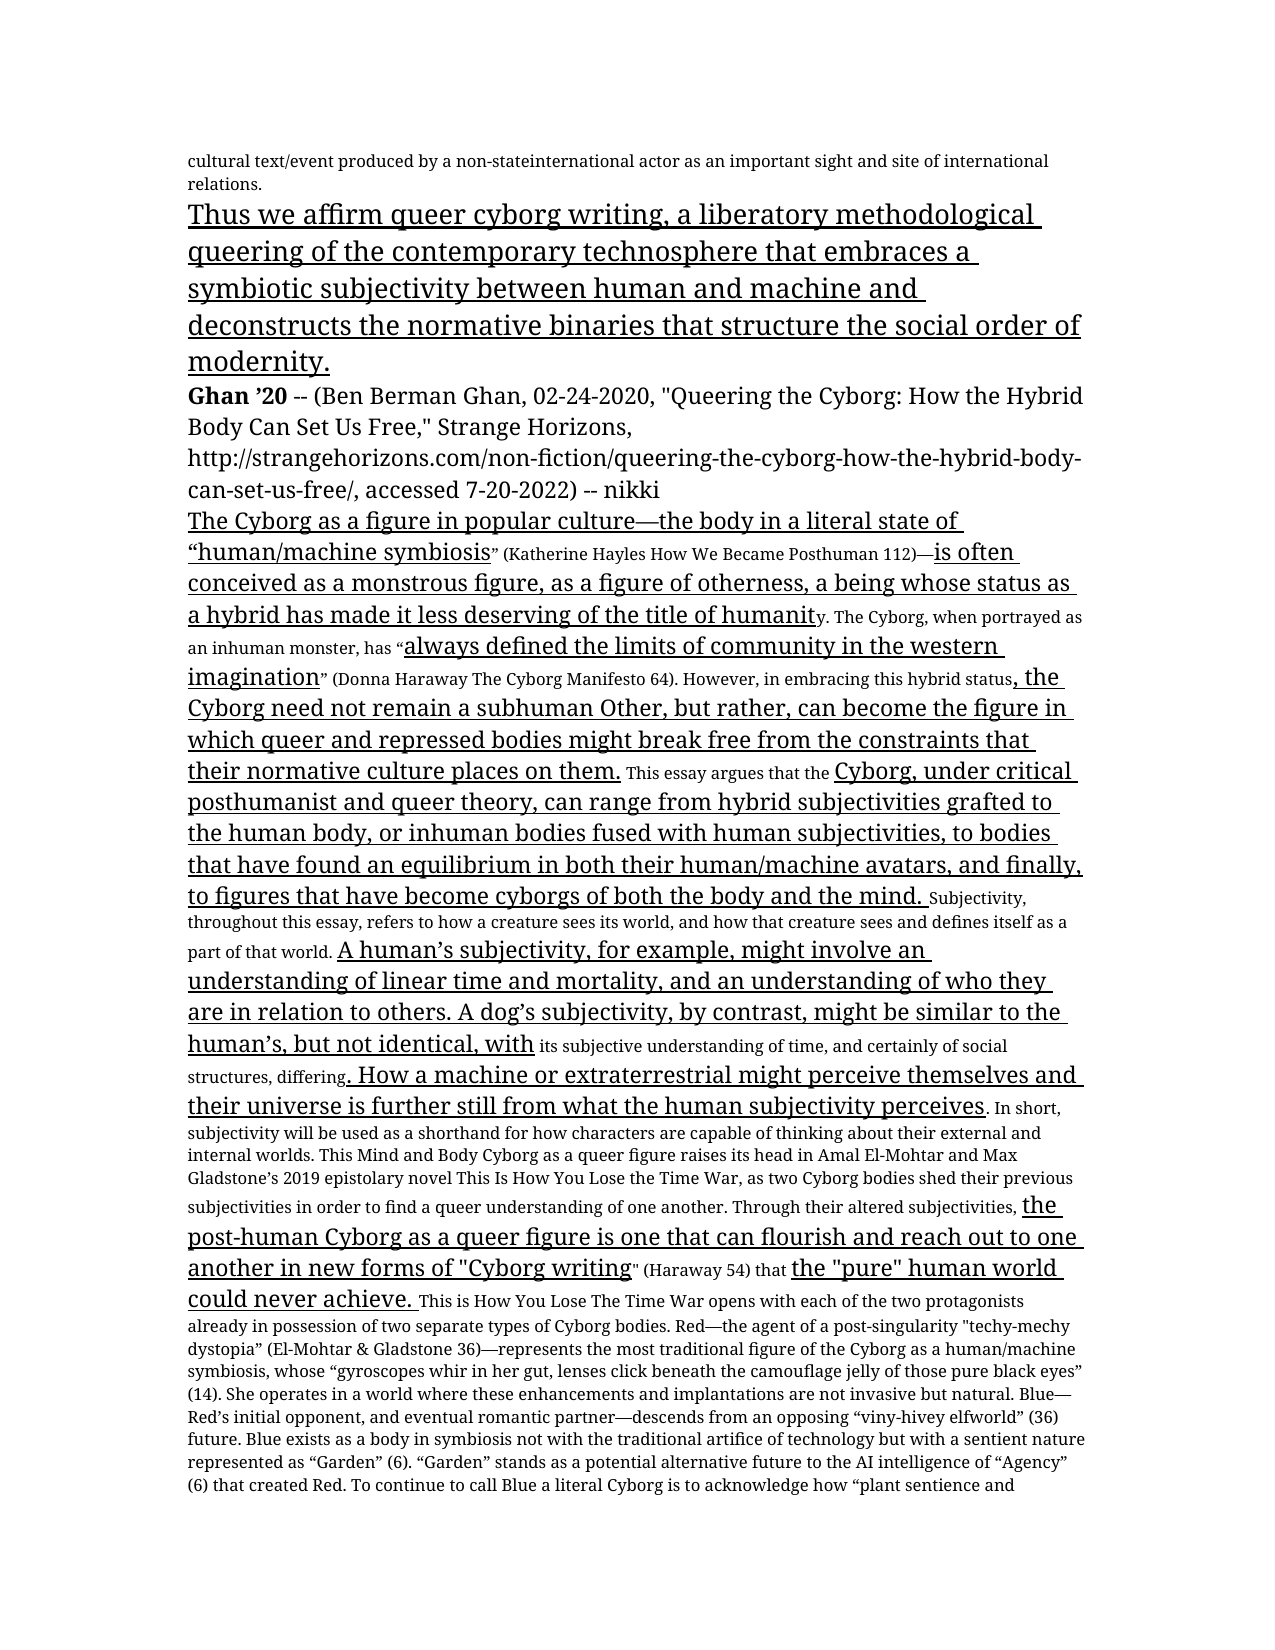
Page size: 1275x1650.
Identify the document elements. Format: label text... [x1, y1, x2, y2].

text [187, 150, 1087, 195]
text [187, 505, 1087, 1496]
subtitle Thus we affirm queer cyborg writing, a liberatory methodological queering of the contemporary technosphere that embraces a symbiotic subjectivity between human and machine and deconstructs the normative binaries that structure the social order of modernity. [187, 195, 1087, 380]
text Ghan ’20 -- (Ben Berman Ghan, 02-24-2020, "Queering the Cyborg: How the Hybrid Body Can Set Us Free," Strange Horizons, http://strangehorizons.com/non-fiction/queering-the-cyborg-how-the-hybrid-body-can-set-us-free/, accessed 7-20-2022) -- nikki [187, 380, 1087, 505]
